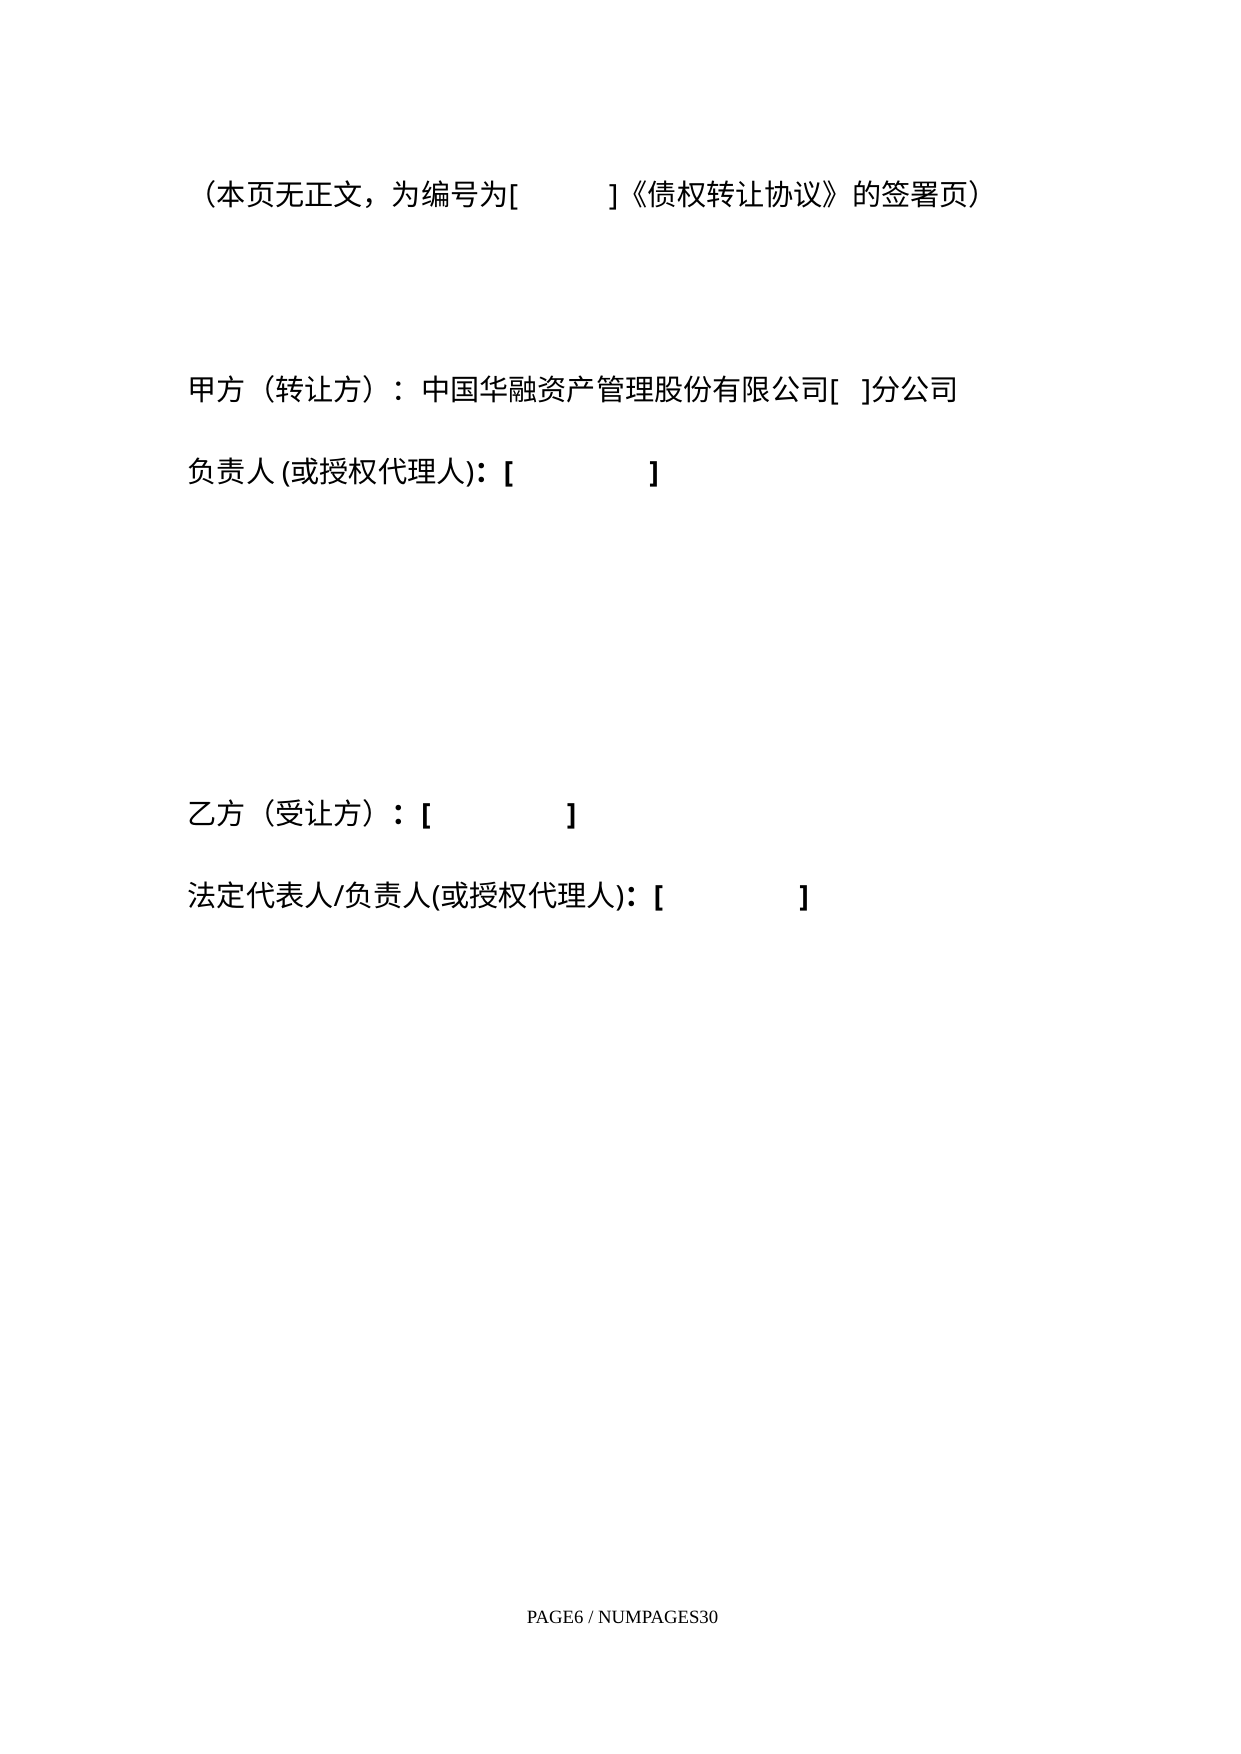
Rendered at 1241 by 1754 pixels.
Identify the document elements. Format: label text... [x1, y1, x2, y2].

text （本页无正文，为编号为[ ]《债权转让协议》的签署页） [187, 160, 1053, 225]
text 乙方（受让方）：[ ] [187, 779, 1053, 844]
text 甲方（转让方）：中国华融资产管理股份有限公司[ ]分公司 [187, 355, 1053, 420]
text 负责人 (或授权代理人)：[ ] [187, 437, 1053, 502]
text 法定代表人/负责人(或授权代理人)：[ ] [187, 861, 1053, 926]
